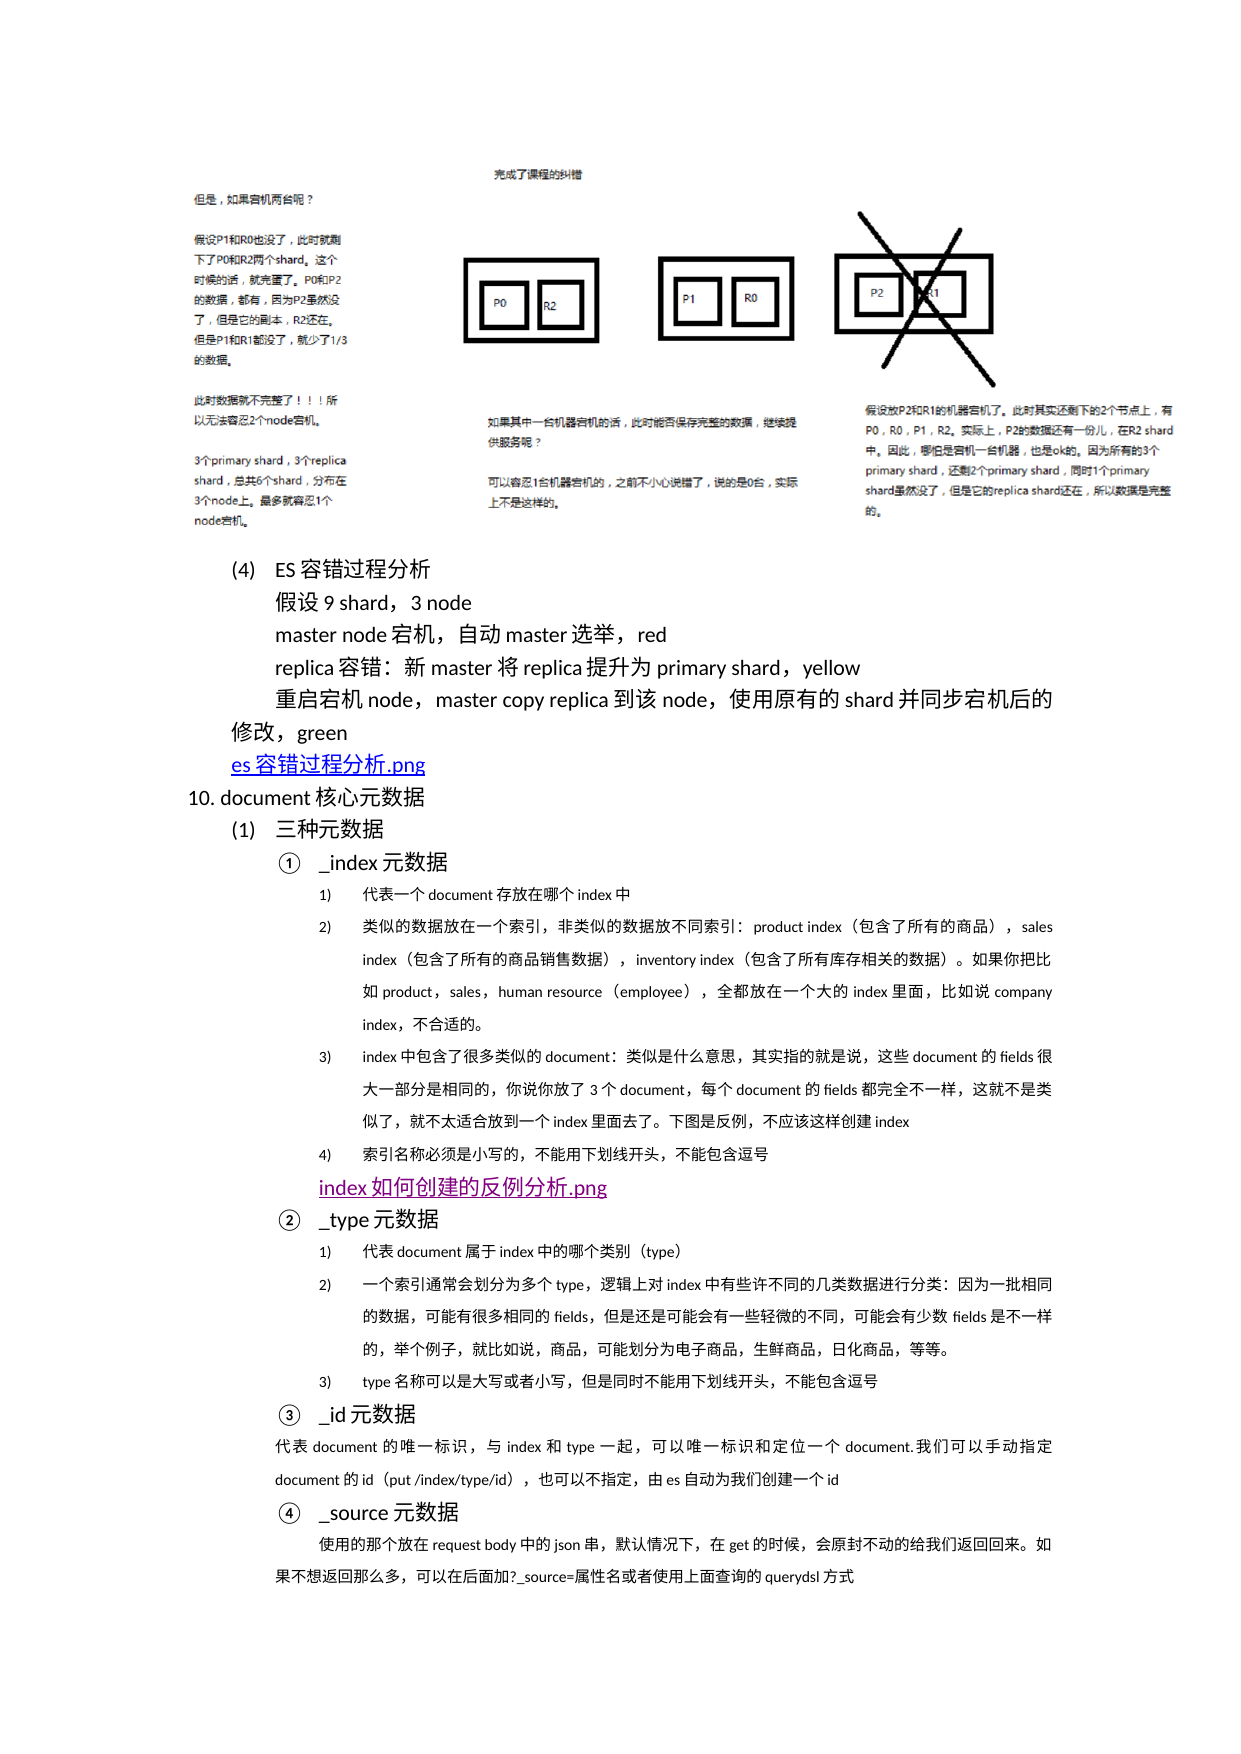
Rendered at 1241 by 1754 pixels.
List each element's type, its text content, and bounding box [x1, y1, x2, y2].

list 假设9 shard，3 node [231, 584, 1053, 617]
list replica容错：新master将replica提升为primary shard，yellow [231, 649, 1053, 682]
list 重启宕机node，master copy replica到该node，使用原有的shard并同步宕机后的修改，green [231, 682, 1053, 747]
list _type元数据 [275, 1202, 1053, 1234]
list _id元数据 [275, 1397, 1053, 1429]
list 代表document的唯一标识，与index和type一起，可以唯一标识和定位一个document.我们可以手动指定document的id（put /index/type/id），也可以不指定，由es自动为我们创建一个id [275, 1429, 1053, 1494]
list 使用的那个放在request body中的json串，默认情况下，在get的时候，会原封不动的给我们返回回来。如果不想返回那么多，可以在后面加?_source=属性名或者使用上面查询的querydsl方式 [275, 1527, 1053, 1592]
list 三种元数据 [231, 812, 1053, 844]
list 代表一个document存放在哪个index中 [319, 877, 1053, 909]
list 索引名称必须是小写的，不能用下划线开头，不能包含逗号 [319, 1137, 1053, 1169]
list master node宕机，自动master选举，red [231, 617, 1053, 649]
list document核心元数据 [187, 779, 1053, 812]
list 一个索引通常会划分为多个type，逻辑上对index中有些许不同的几类数据进行分类：因为一批相同的数据，可能有很多相同的fields，但是还是可能会有一些轻微的不同，可能会有少数fields是不一样的，举个例子，就比如说，商品，可能划分为电子商品，生鲜商品，日化商品，等等。 [319, 1267, 1053, 1364]
list type名称可以是大写或者小写，但是同时不能用下划线开头，不能包含逗号 [319, 1364, 1053, 1397]
list index如何创建的反例分析.png [275, 1169, 1053, 1202]
list 类似的数据放在一个索引，非类似的数据放不同索引：product index（包含了所有的商品），sales index（包含了所有的商品销售数据），inventory index（包含了所有库存相关的数据）。如果你把比如product，sales，human resource（employee），全都放在一个大的index里面，比如说company index，不合适的。 [319, 909, 1053, 1039]
list _index元数据 [275, 844, 1053, 877]
list _source元数据 [275, 1494, 1053, 1527]
list ES容错过程分析 [231, 552, 1053, 584]
list es容错过程分析.png [231, 747, 1053, 779]
list index中包含了很多类似的document：类似是什么意思，其实指的就是说，这些document的fields很大一部分是相同的，你说你放了3个document，每个document的fields都完全不一样，这就不是类似了，就不太适合放到一个index里面去了。下图是反例，不应该这样创建index [319, 1039, 1053, 1137]
list 代表document属于index中的哪个类别（type） [319, 1234, 1053, 1267]
picture [187, 162, 1182, 541]
